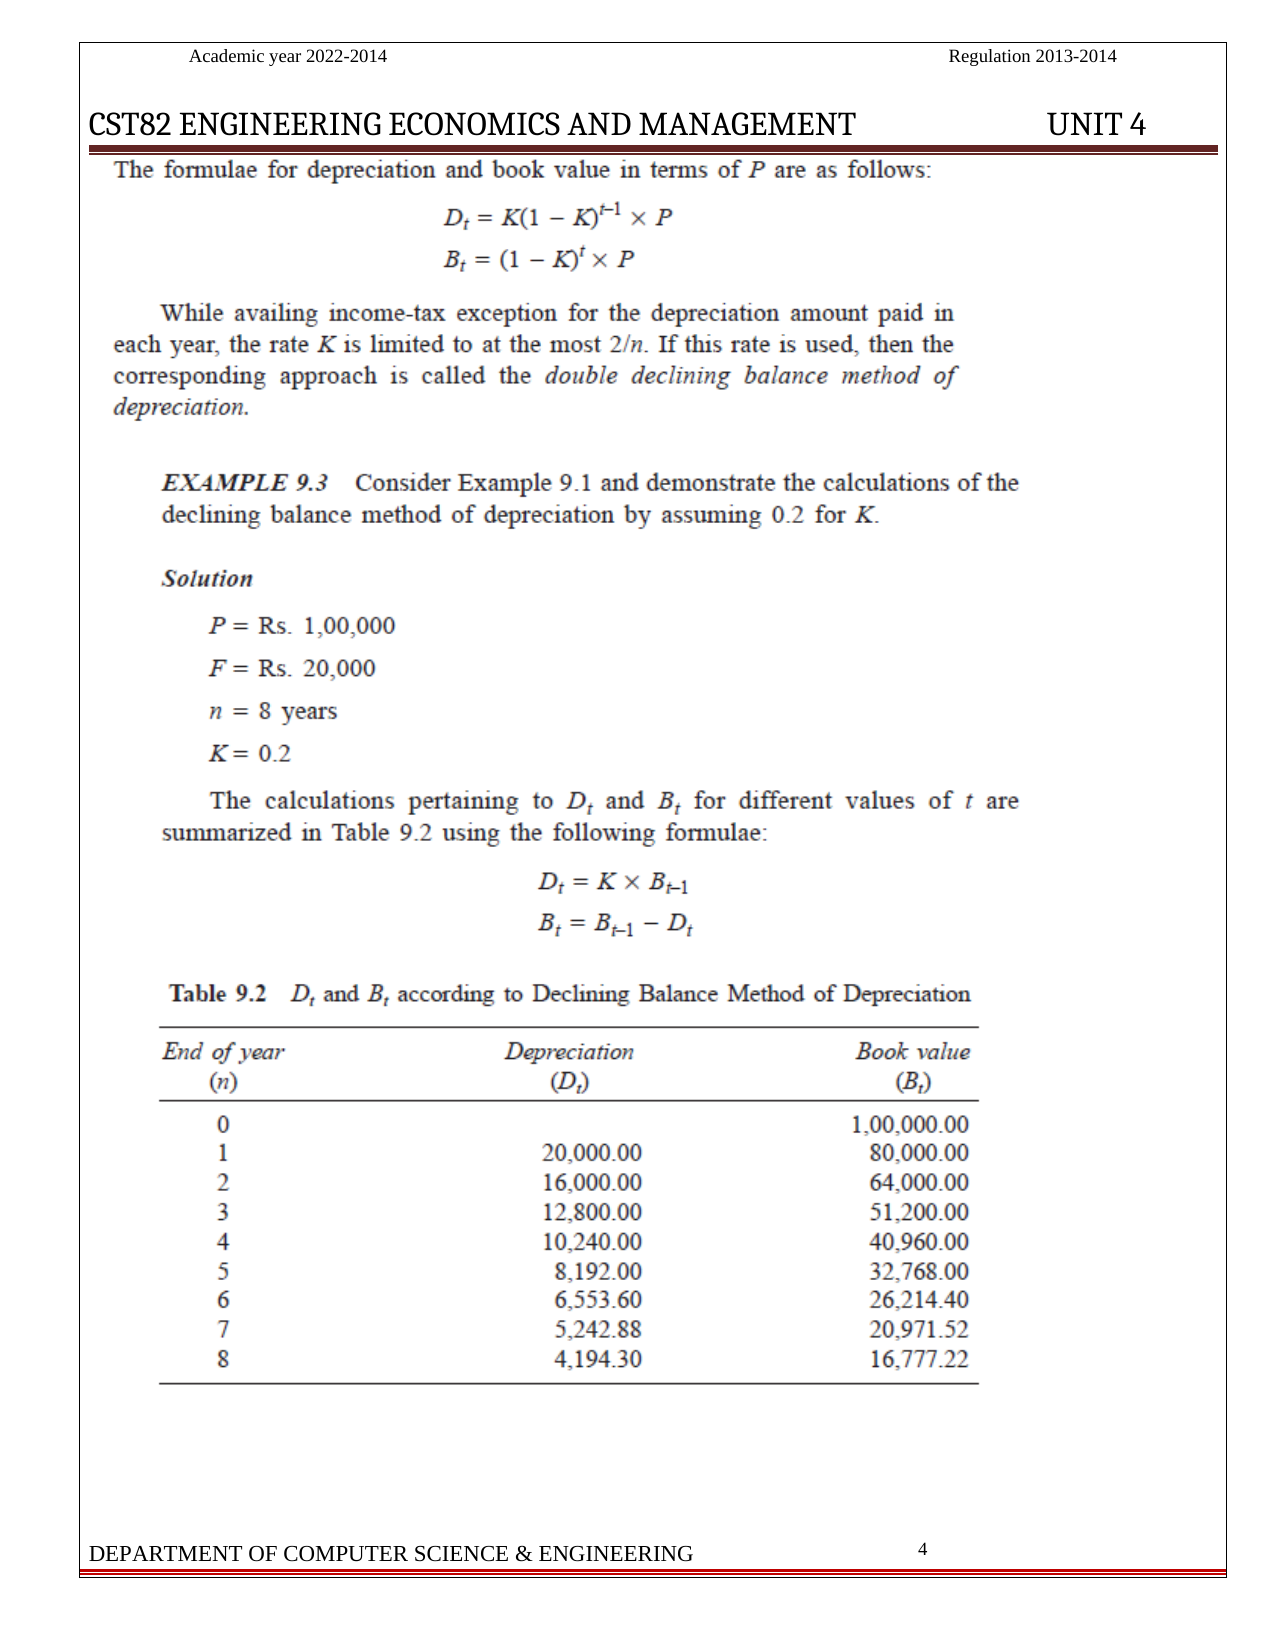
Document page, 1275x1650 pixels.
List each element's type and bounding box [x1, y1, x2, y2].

picture [150, 451, 1029, 961]
picture [99, 155, 977, 433]
picture [150, 972, 998, 1391]
